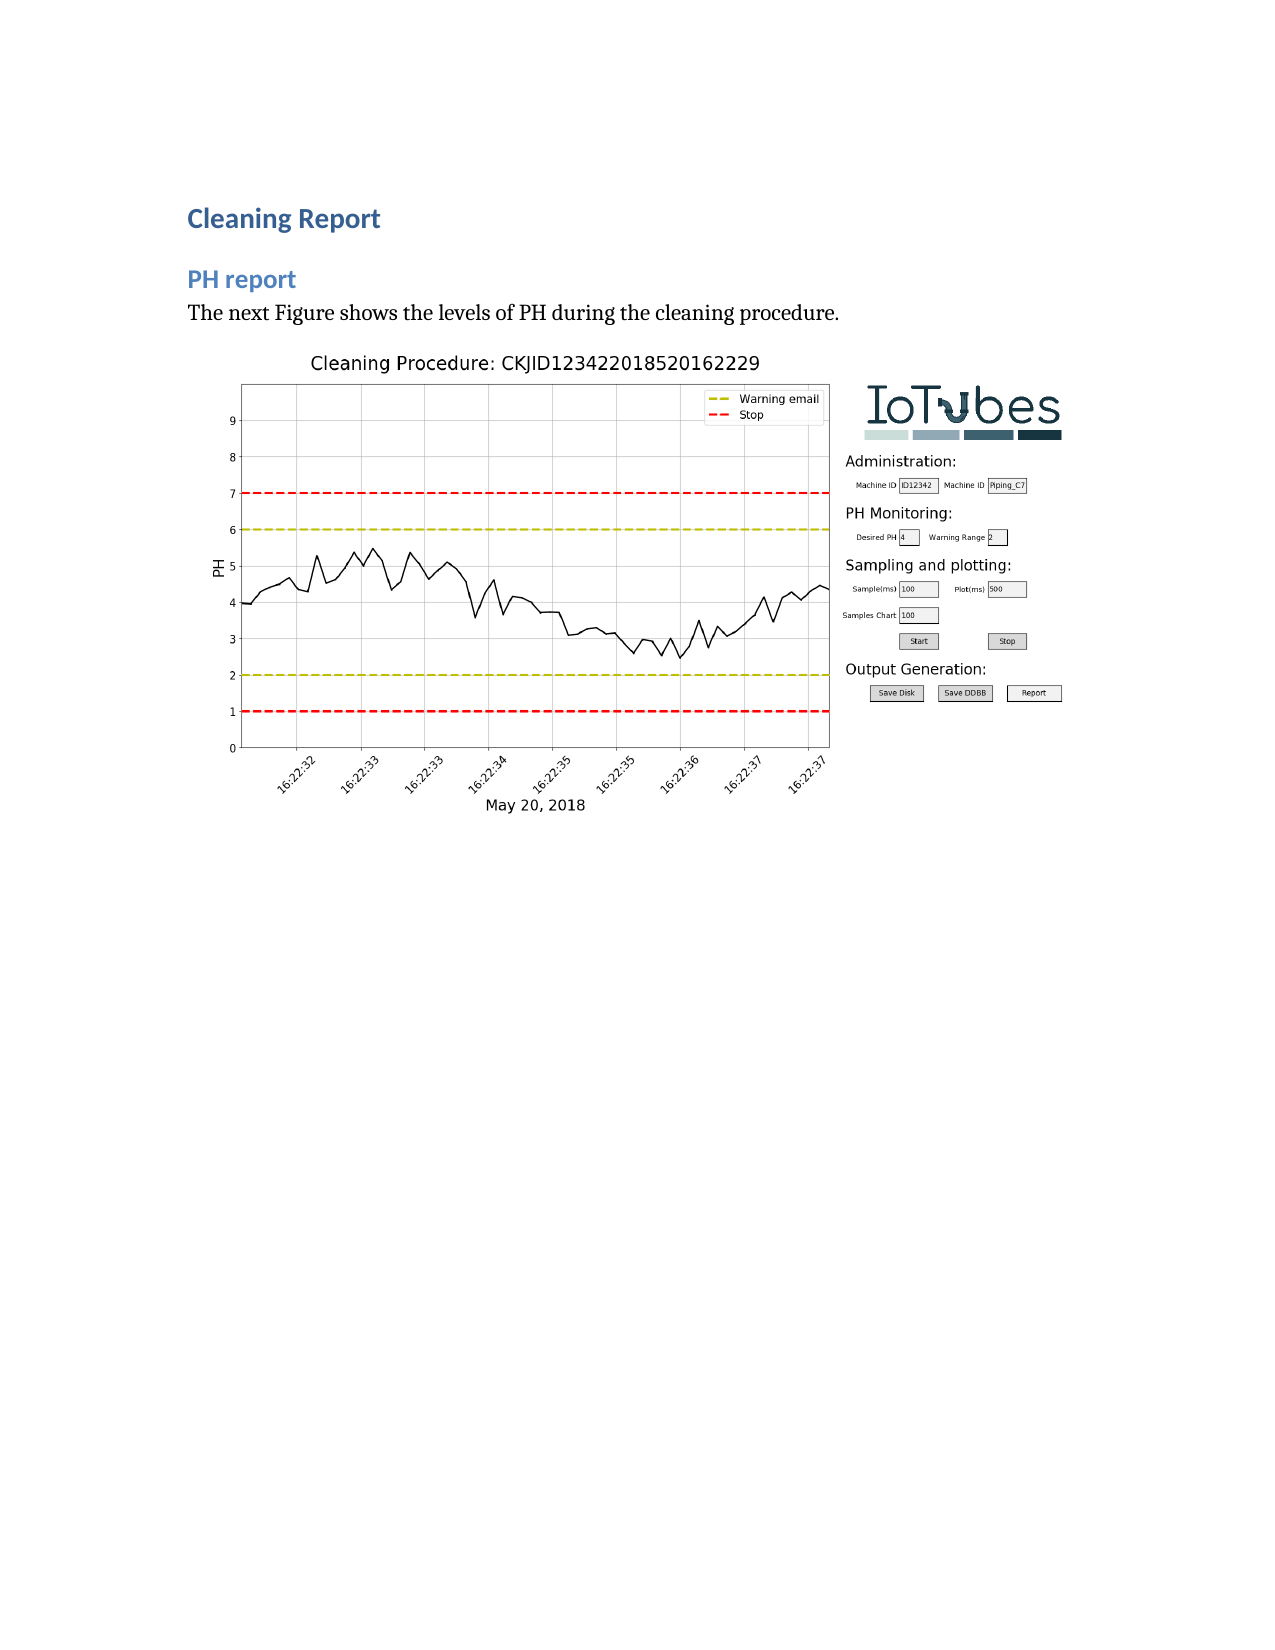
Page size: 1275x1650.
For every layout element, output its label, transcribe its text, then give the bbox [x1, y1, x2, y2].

subtitle PH report [187, 262, 1087, 295]
text The next Figure shows the levels of PH during the cleaning procedure. [187, 300, 1087, 326]
subtitle Cleaning Report [187, 200, 1087, 236]
picture [206, 350, 1068, 818]
